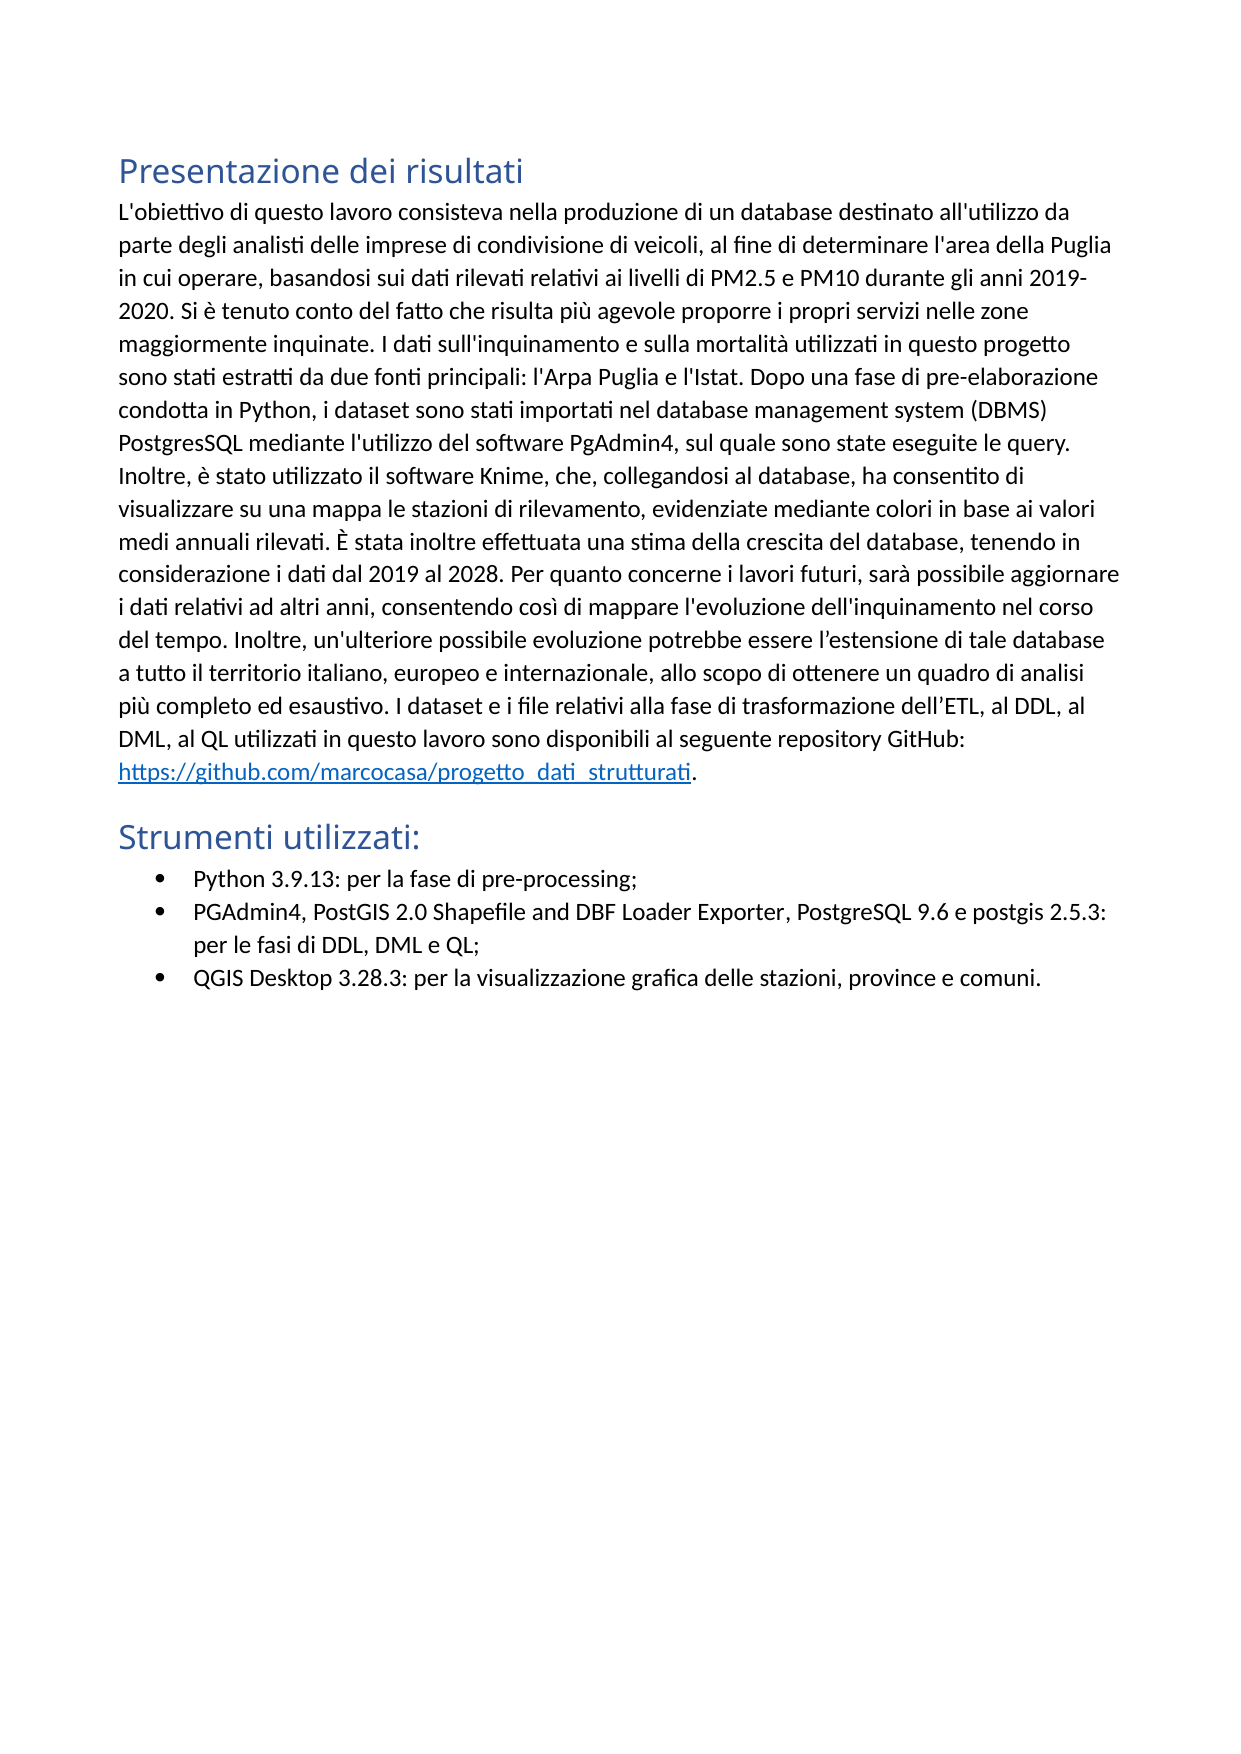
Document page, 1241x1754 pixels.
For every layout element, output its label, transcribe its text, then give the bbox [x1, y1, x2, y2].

list QGIS Desktop 3.28.3: per la visualizzazione grafica delle stazioni, province e comuni. [156, 962, 1122, 992]
text L'obiettivo di questo lavoro consisteva nella produzione di un database destinato all'utilizzo da parte degli analisti delle imprese di condivisione di veicoli, al fine di determinare l'area della Puglia in cui operare, basandosi sui dati rilevati relativi ai livelli di PM2.5 e PM10 durante gli anni 2019-2020. Si è tenuto conto del fatto che risulta più agevole proporre i propri servizi nelle zone maggiormente inquinate. I dati sull'inquinamento e sulla mortalità utilizzati in questo progetto sono stati estratti da due fonti principali: l'Arpa Puglia e l'Istat. Dopo una fase di pre-elaborazione condotta in Python, i dataset sono stati importati nel database management system (DBMS) PostgresSQL mediante l'utilizzo del software PgAdmin4, sul quale sono state eseguite le query. Inoltre, è stato utilizzato il software Knime, che, collegandosi al database, ha consentito di visualizzare su una mappa le stazioni di rilevamento, evidenziate mediante colori in base ai valori medi annuali rilevati. È stata inoltre effettuata una stima della crescita del database, tenendo in considerazione i dati dal 2019 al 2028. Per quanto concerne i lavori futuri, sarà possibile aggiornare i dati relativi ad altri anni, consentendo così di mappare l'evoluzione dell'inquinamento nel corso del tempo. Inoltre, un'ulteriore possibile evoluzione potrebbe essere l’estensione di tale database a tutto il territorio italiano, europeo e internazionale, allo scopo di ottenere un quadro di analisi più completo ed esaustivo. I dataset e i file relativi alla fase di trasformazione dell’ETL, al DDL, al DML, al QL utilizzati in questo lavoro sono disponibili al seguente repository GitHub: https://github.com/marcocasa/progetto_dati_strutturati. [118, 197, 1122, 787]
subtitle Presentazione dei risultati [118, 148, 1122, 193]
subtitle Strumenti utilizzati: [118, 814, 1122, 859]
list PGAdmin4, PostGIS 2.0 Shapefile and DBF Loader Exporter, PostgreSQL 9.6 e postgis 2.5.3: per le fasi di DDL, DML e QL; [156, 896, 1122, 959]
list Python 3.9.13: per la fase di pre-processing; [156, 863, 1122, 893]
